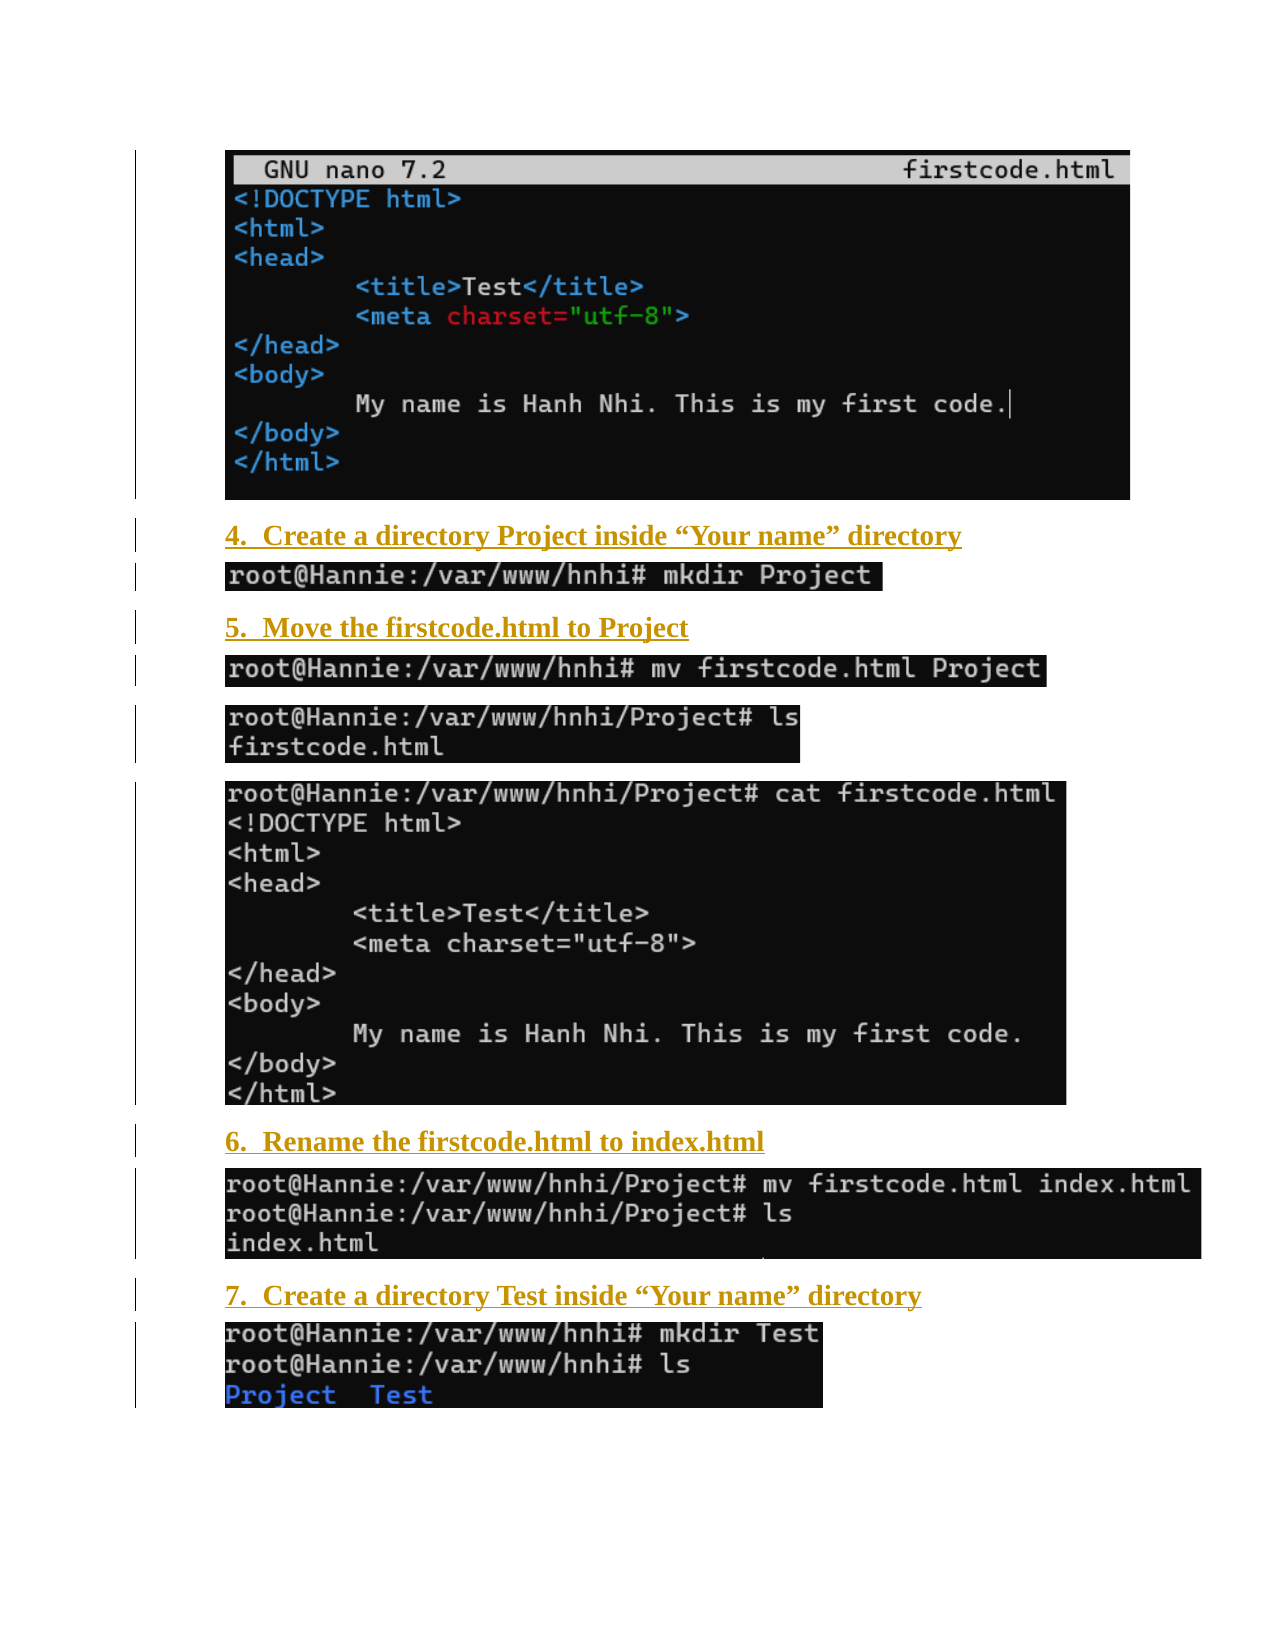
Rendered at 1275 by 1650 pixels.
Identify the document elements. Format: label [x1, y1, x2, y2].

picture [225, 655, 1047, 687]
picture [225, 705, 800, 763]
picture [225, 150, 1130, 500]
picture [225, 1322, 823, 1408]
picture [225, 562, 883, 591]
picture [225, 1168, 1202, 1259]
picture [225, 781, 1067, 1105]
